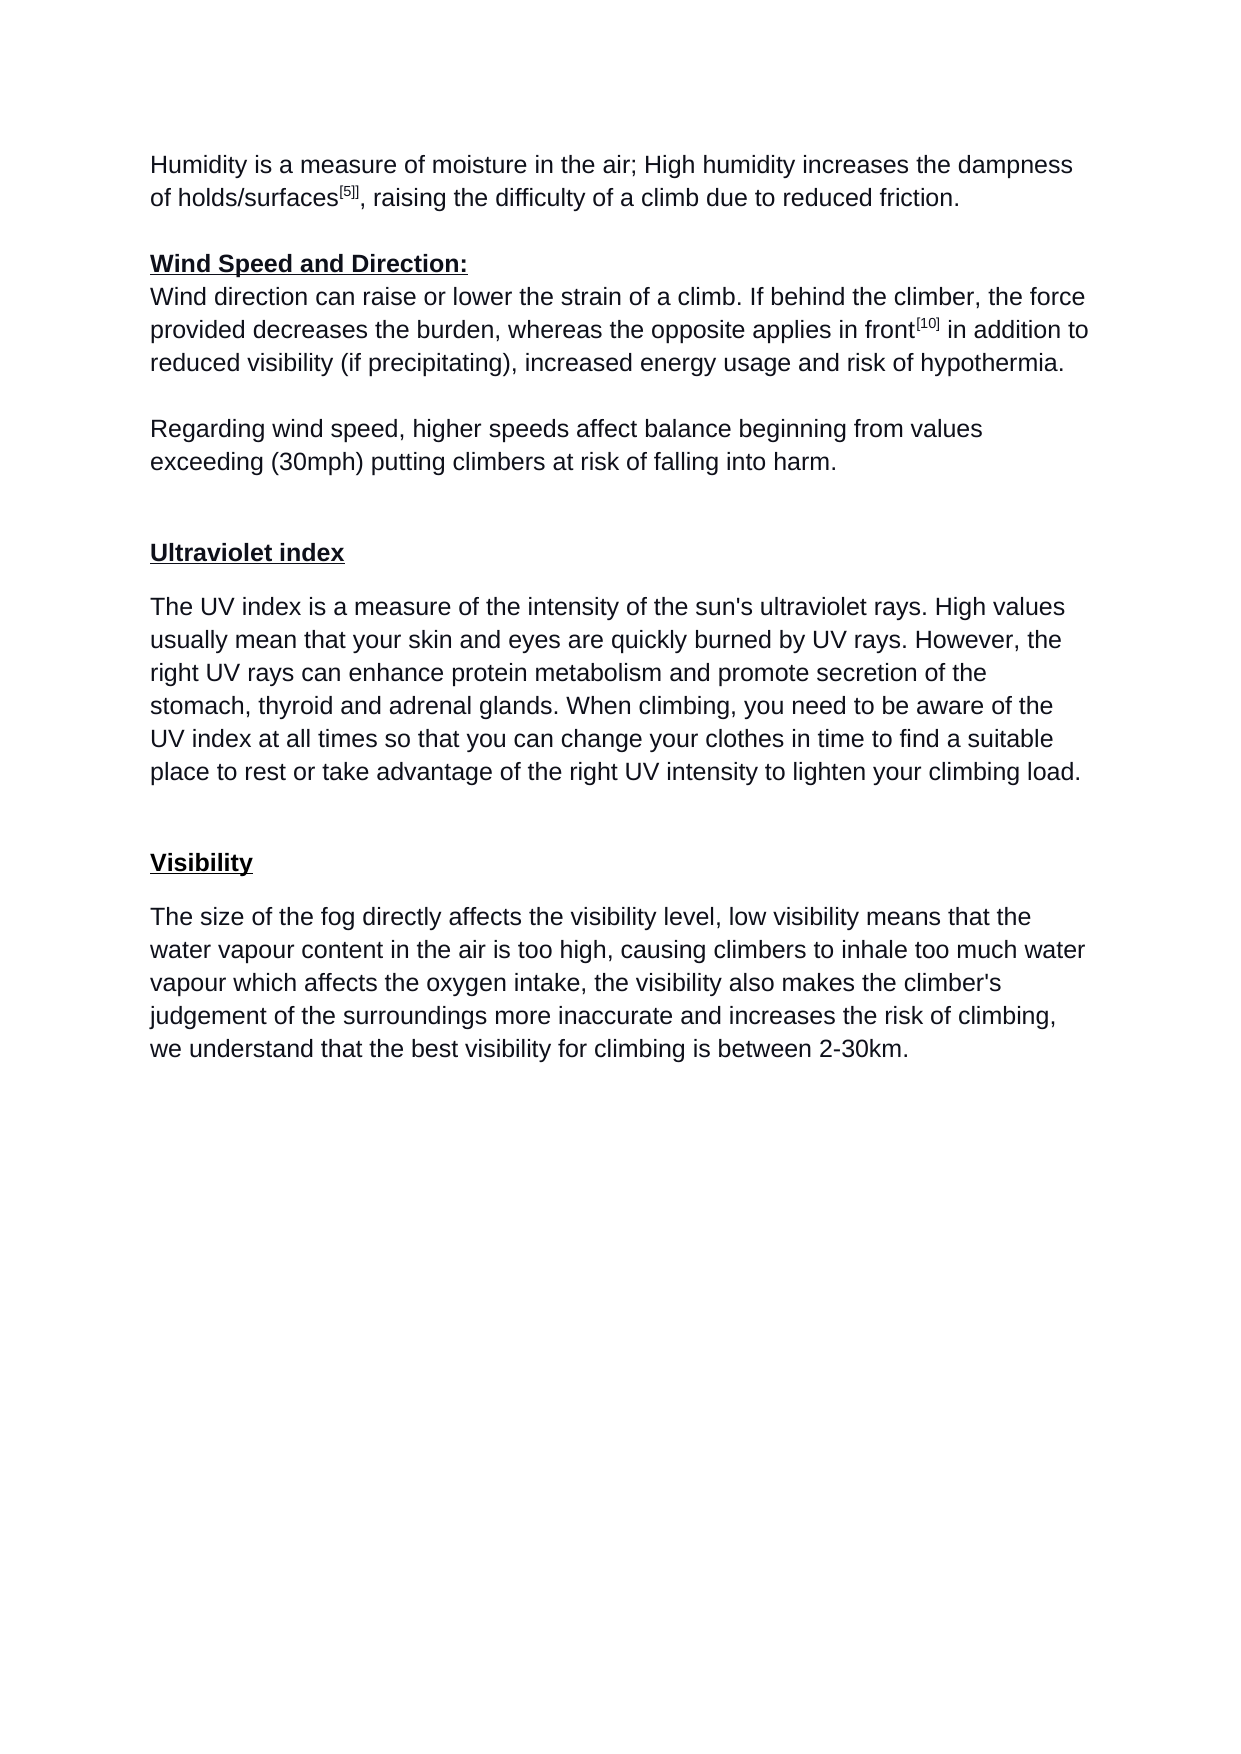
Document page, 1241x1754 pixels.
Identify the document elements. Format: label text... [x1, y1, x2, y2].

text Ultraviolet index [150, 538, 1090, 567]
text Wind Speed and Direction: [150, 249, 1090, 278]
text Visibility [150, 848, 1090, 877]
text Wind direction can raise or lower the strain of a climb. If behind the climber, the force provided decreases the burden, whereas the opposite applies in front[10] in addition to reduced visibility (if precipitating), increased energy usage and risk of hypothermia. [150, 282, 1090, 377]
text The UV index is a measure of the intensity of the sun's ultraviolet rays. High values usually mean that your skin and eyes are quickly burned by UV rays. However, the right UV rays can enhance protein metabolism and promote secretion of the stomach, thyroid and adrenal glands. When climbing, you need to be aware of the UV index at all times so that you can change your clothes in time to find a suitable place to rest or take advantage of the right UV intensity to lighten your climbing load. [150, 592, 1090, 786]
text The size of the fog directly affects the visibility level, low visibility means that the water vapour content in the air is too high, causing climbers to inhale too much water vapour which affects the oxygen intake, the visibility also makes the climber's judgement of the surroundings more inaccurate and increases the risk of climbing, we understand that the best visibility for climbing is between 2-30km. [150, 902, 1090, 1063]
text Regarding wind speed, higher speeds affect balance beginning from values exceeding (30mph) putting climbers at risk of falling into harm. [150, 414, 1090, 476]
text Humidity is a measure of moisture in the air; High humidity increases the dampness of holds/surfaces[5]], raising the difficulty of a climb due to reduced friction. [150, 150, 1090, 212]
